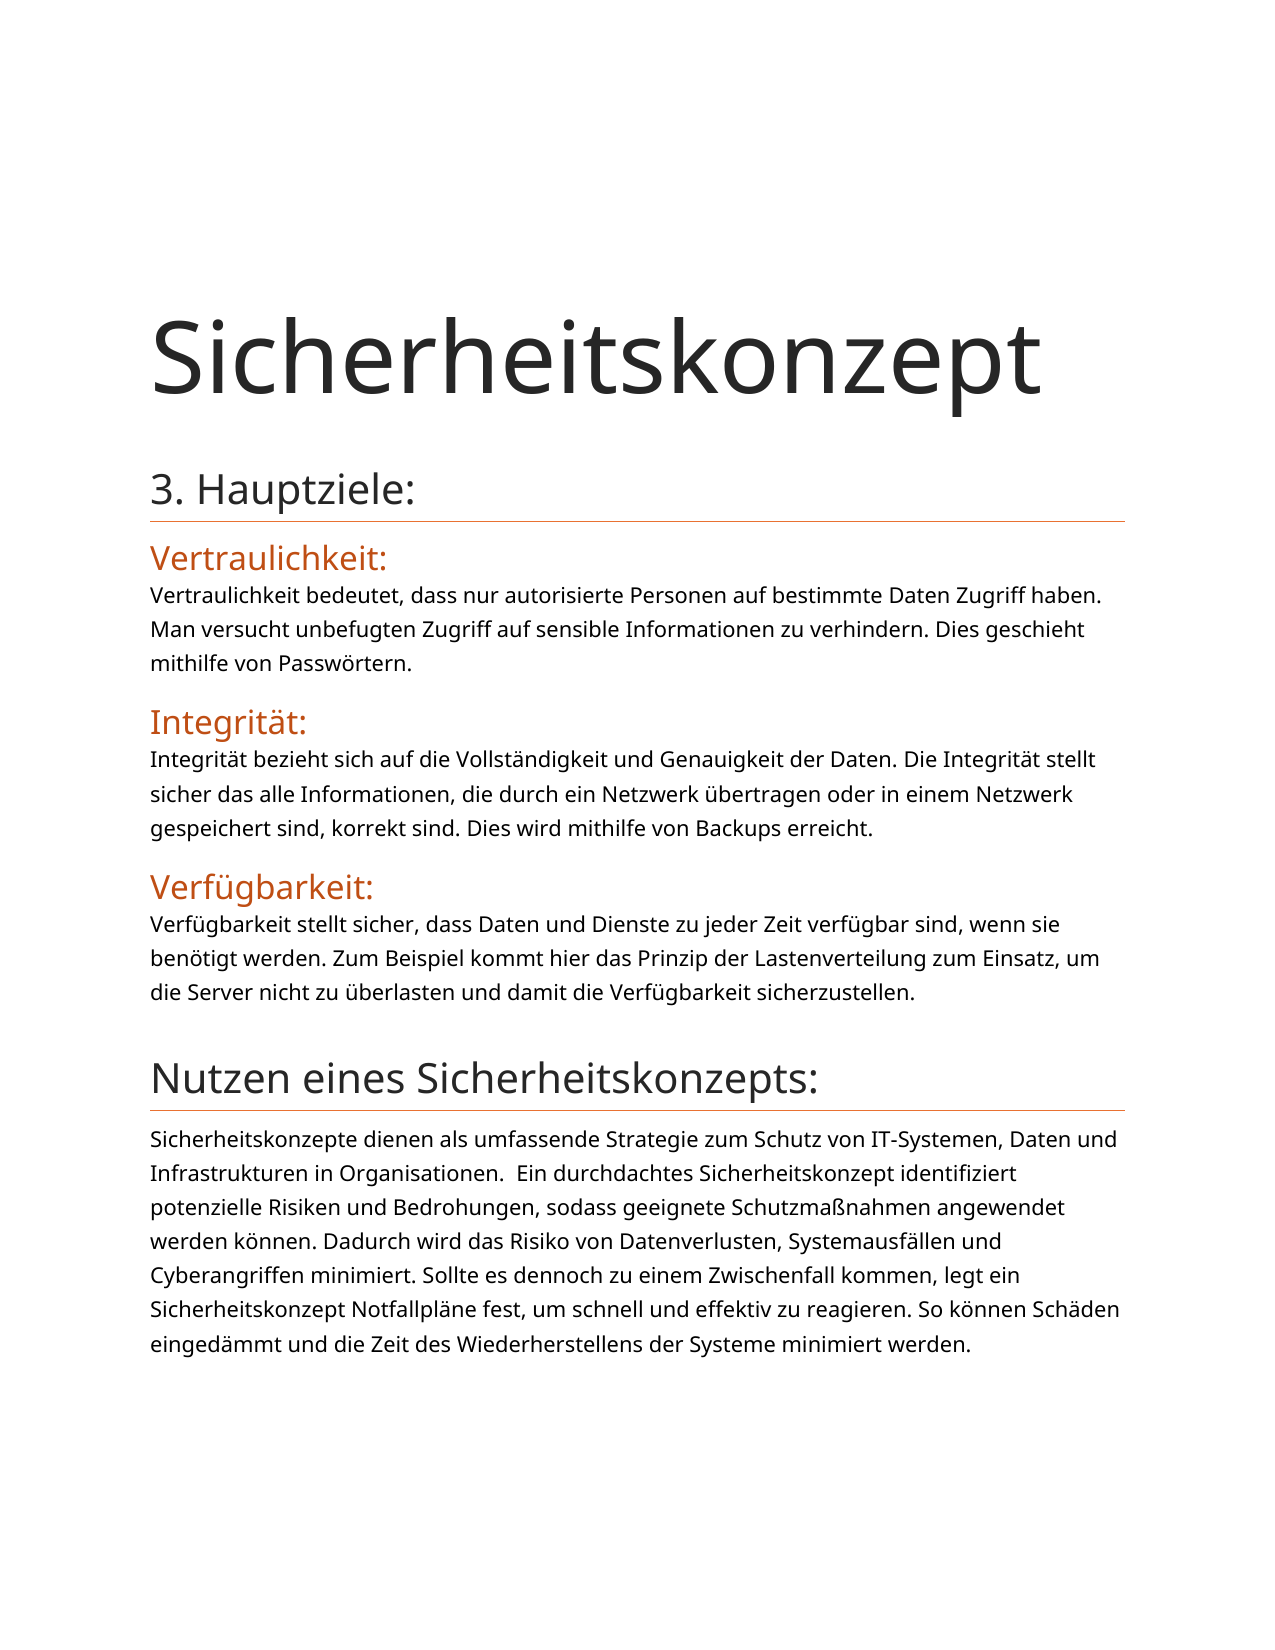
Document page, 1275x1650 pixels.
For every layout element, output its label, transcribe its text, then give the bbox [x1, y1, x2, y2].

subtitle Nutzen eines Sicherheitskonzepts: [150, 1049, 1125, 1110]
text Sicherheitskonzepte dienen als umfassende Strategie zum Schutz von IT-Systemen, Daten und Infrastrukturen in Organisationen. Ein durchdachtes Sicherheitskonzept identifiziert potenzielle Risiken und Bedrohungen, sodass geeignete Schutzmaßnahmen angewendet werden können. Dadurch wird das Risiko von Datenverlusten, Systemausfällen und Cyberangriffen minimiert. Sollte es dennoch zu einem Zwischenfall kommen, legt ein Sicherheitskonzept Notfallpläne fest, um schnell und effektiv zu reagieren. So können Schäden eingedämmt und die Zeit des Wiederherstellens der Systeme minimiert werden. [150, 1123, 1125, 1358]
text Vertraulichkeit bedeutet, dass nur autorisierte Personen auf bestimmte Daten Zugriff haben. Man versucht unbefugten Zugriff auf sensible Informationen zu verhindern. Dies geschieht mithilfe von Passwörtern. [150, 580, 1125, 678]
subtitle Vertraulichkeit: [150, 534, 1125, 580]
subtitle Verfügbarkeit: [150, 864, 1125, 909]
subtitle 3. Hauptziele: [150, 460, 1125, 521]
subtitle Integrität: [150, 699, 1125, 744]
text Verfügbarkeit stellt sicher, dass Daten und Dienste zu jeder Zeit verfügbar sind, wenn sie benötigt werden. Zum Beispiel kommt hier das Prinzip der Lastenverteilung zum Einsatz, um die Server nicht zu überlasten und damit die Verfügbarkeit sicherzustellen. [150, 909, 1125, 1007]
text Integrität bezieht sich auf die Vollständigkeit und Genauigkeit der Daten. Die Integrität stellt sicher das alle Informationen, die durch ein Netzwerk übertragen oder in einem Netzwerk gespeichert sind, korrekt sind. Dies wird mithilfe von Backups erreicht. [150, 744, 1125, 843]
title Sicherheitskonzept [150, 286, 1125, 422]
